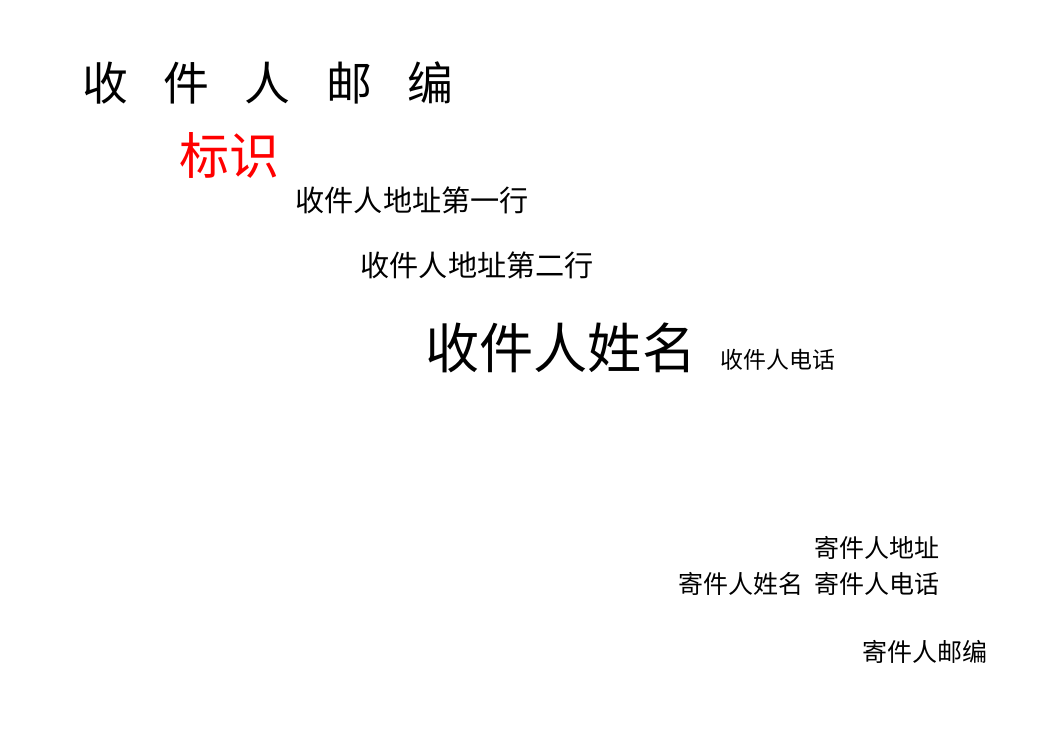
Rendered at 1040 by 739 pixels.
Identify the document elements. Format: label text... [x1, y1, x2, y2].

text 收件人地址第一行 [295, 167, 744, 232]
text 收件人姓名 收件人电话 [425, 297, 874, 394]
text 收件人地址第二行 [360, 232, 809, 297]
